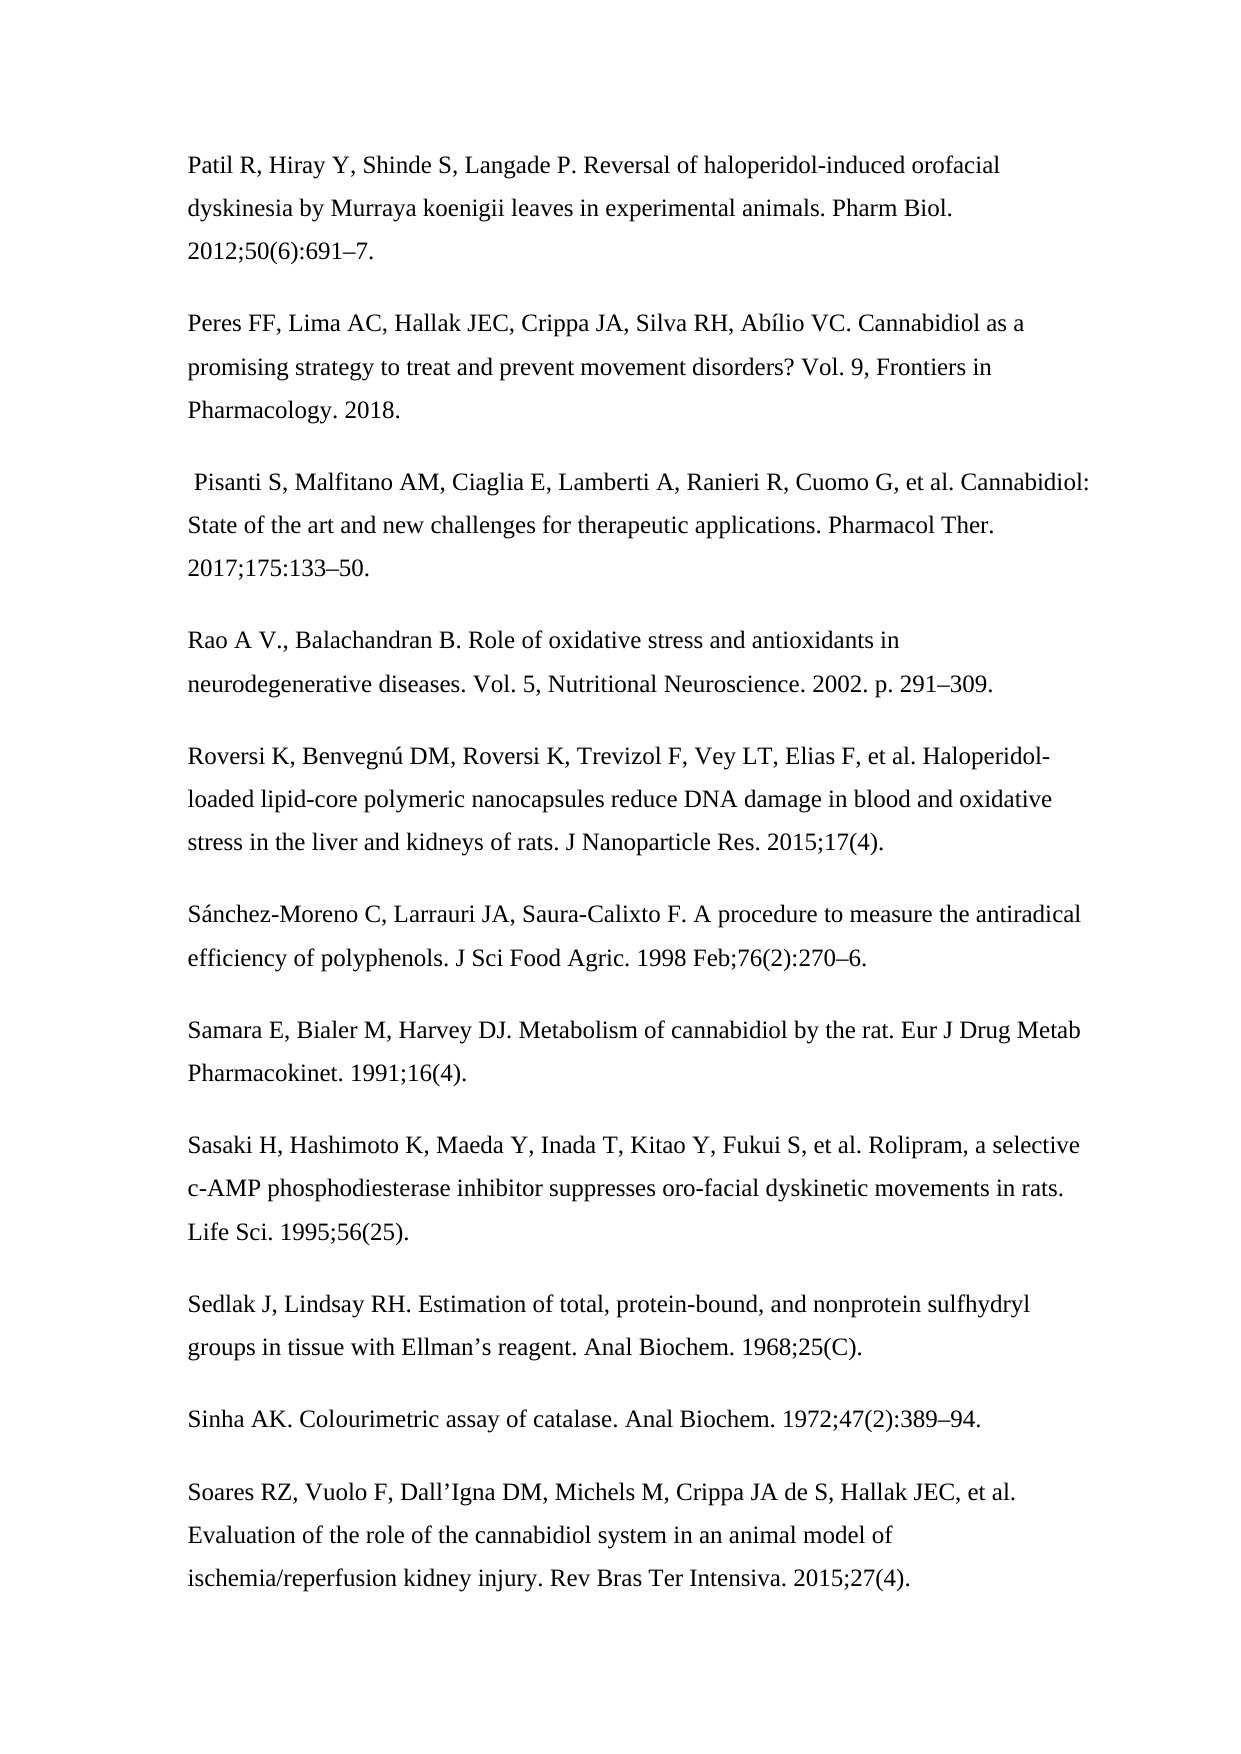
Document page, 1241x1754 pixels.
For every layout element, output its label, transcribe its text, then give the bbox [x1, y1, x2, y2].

text Samara E, Bialer M, Harvey DJ. Metabolism of cannabidiol by the rat. Eur J Drug Metab Pharmacokinet. 1991;16(4). [187, 1015, 1090, 1087]
text Sedlak J, Lindsay RH. Estimation of total, protein-bound, and nonprotein sulfhydryl groups in tissue with Ellman’s reagent. Anal Biochem. 1968;25(C). [187, 1289, 1090, 1361]
text Roversi K, Benvegnú DM, Roversi K, Trevizol F, Vey LT, Elias F, et al. Haloperidol-loaded lipid-core polymeric nanocapsules reduce DNA damage in blood and oxidative stress in the liver and kidneys of rats. J Nanoparticle Res. 2015;17(4). [187, 741, 1090, 856]
text Rao A V., Balachandran B. Role of oxidative stress and antioxidants in neurodegenerative diseases. Vol. 5, Nutritional Neuroscience. 2002. p. 291–309. [187, 626, 1090, 697]
text Sánchez-Moreno C, Larrauri JA, Saura-Calixto F. A procedure to measure the antiradical efficiency of polyphenols. J Sci Food Agric. 1998 Feb;76(2):270–6. [187, 899, 1090, 971]
text Sasaki H, Hashimoto K, Maeda Y, Inada T, Kitao Y, Fukui S, et al. Rolipram, a selective c-AMP phosphodiesterase inhibitor suppresses oro-facial dyskinetic movements in rats. Life Sci. 1995;56(25). [187, 1130, 1090, 1245]
text Peres FF, Lima AC, Hallak JEC, Crippa JA, Silva RH, Abílio VC. Cannabidiol as a promising strategy to treat and prevent movement disorders? Vol. 9, Frontiers in Pharmacology. 2018. [187, 308, 1090, 423]
text Soares RZ, Vuolo F, Dall’Igna DM, Michels M, Crippa JA de S, Hallak JEC, et al. Evaluation of the role of the cannabidiol system in an animal model of ischemia/reperfusion kidney injury. Rev Bras Ter Intensiva. 2015;27(4). [187, 1477, 1090, 1592]
text Pisanti S, Malfitano AM, Ciaglia E, Lamberti A, Ranieri R, Cuomo G, et al. Cannabidiol: State of the art and new challenges for therapeutic applications. Pharmacol Ther. 2017;175:133–50. [187, 467, 1090, 582]
text Patil R, Hiray Y, Shinde S, Langade P. Reversal of haloperidol-induced orofacial dyskinesia by Murraya koenigii leaves in experimental animals. Pharm Biol. 2012;50(6):691–7. [187, 150, 1090, 265]
text Sinha AK. Colourimetric assay of catalase. Anal Biochem. 1972;47(2):389–94. [187, 1404, 1090, 1433]
